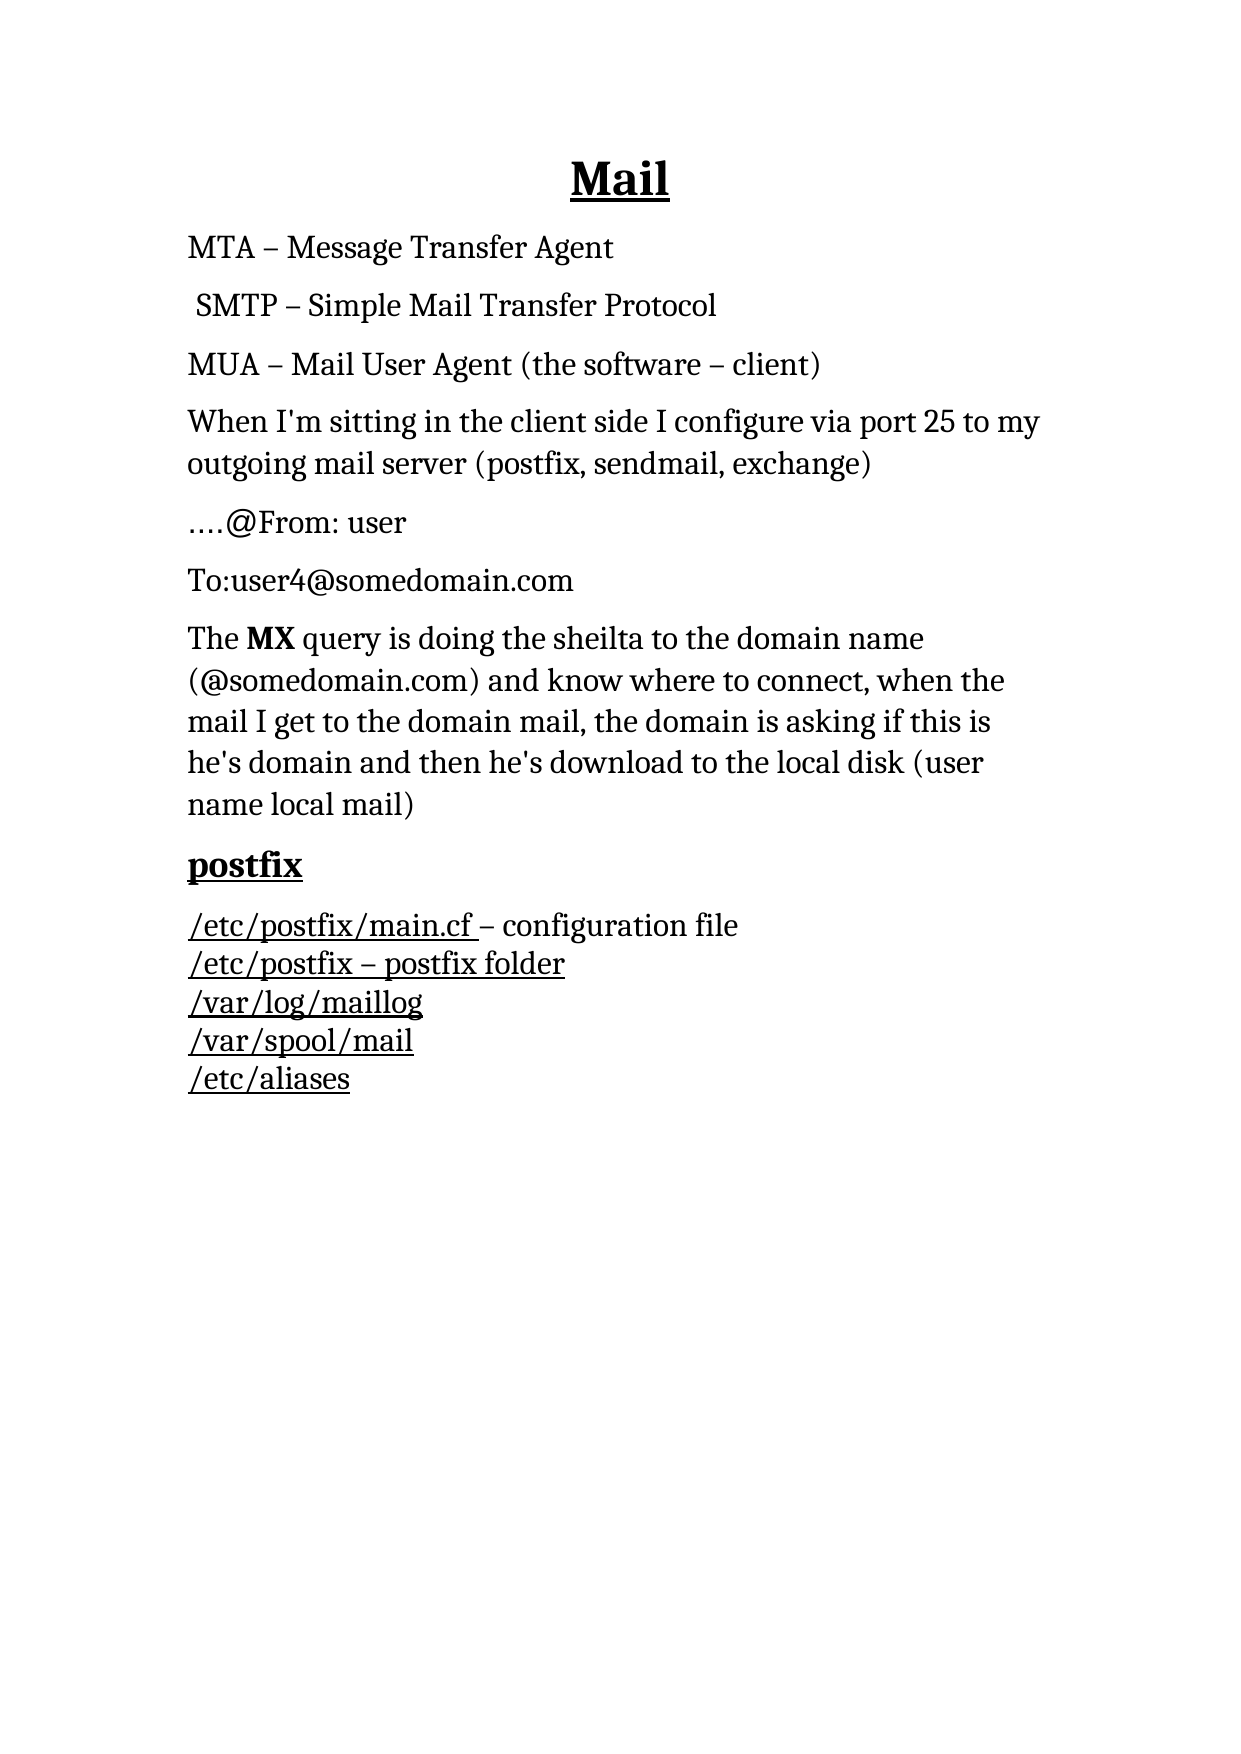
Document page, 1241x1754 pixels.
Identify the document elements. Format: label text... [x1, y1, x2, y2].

text The MX query is doing the sheilta to the domain name (@somedomain.com) and know where to connect, when the mail I get to the domain mail, the domain is asking if this is he's domain and then he's download to the local disk (user name local mail) [187, 620, 1053, 823]
text /var/spool/mail [187, 1021, 1053, 1060]
text /etc/aliases [187, 1060, 1053, 1098]
text MUA – Mail User Agent (the software – client) [187, 345, 1053, 383]
text SMTP – Simple Mail Transfer Protocol [187, 287, 1053, 325]
text /etc/postfix – postfix folder [187, 945, 1053, 983]
text To:user4@somedomain.com [187, 562, 1053, 600]
text Mail [187, 150, 1053, 207]
text postfix [187, 843, 1053, 886]
text When I'm sitting in the client side I configure via port 25 to my outgoing mail server (postfix, sendmail, exchange) [187, 403, 1053, 483]
text MTA – Message Transfer Agent [187, 229, 1053, 267]
text From: user@.... [187, 502, 1053, 542]
text /etc/postfix/main.cf – configuration file [187, 906, 1053, 945]
text /var/log/maillog [187, 983, 1053, 1021]
